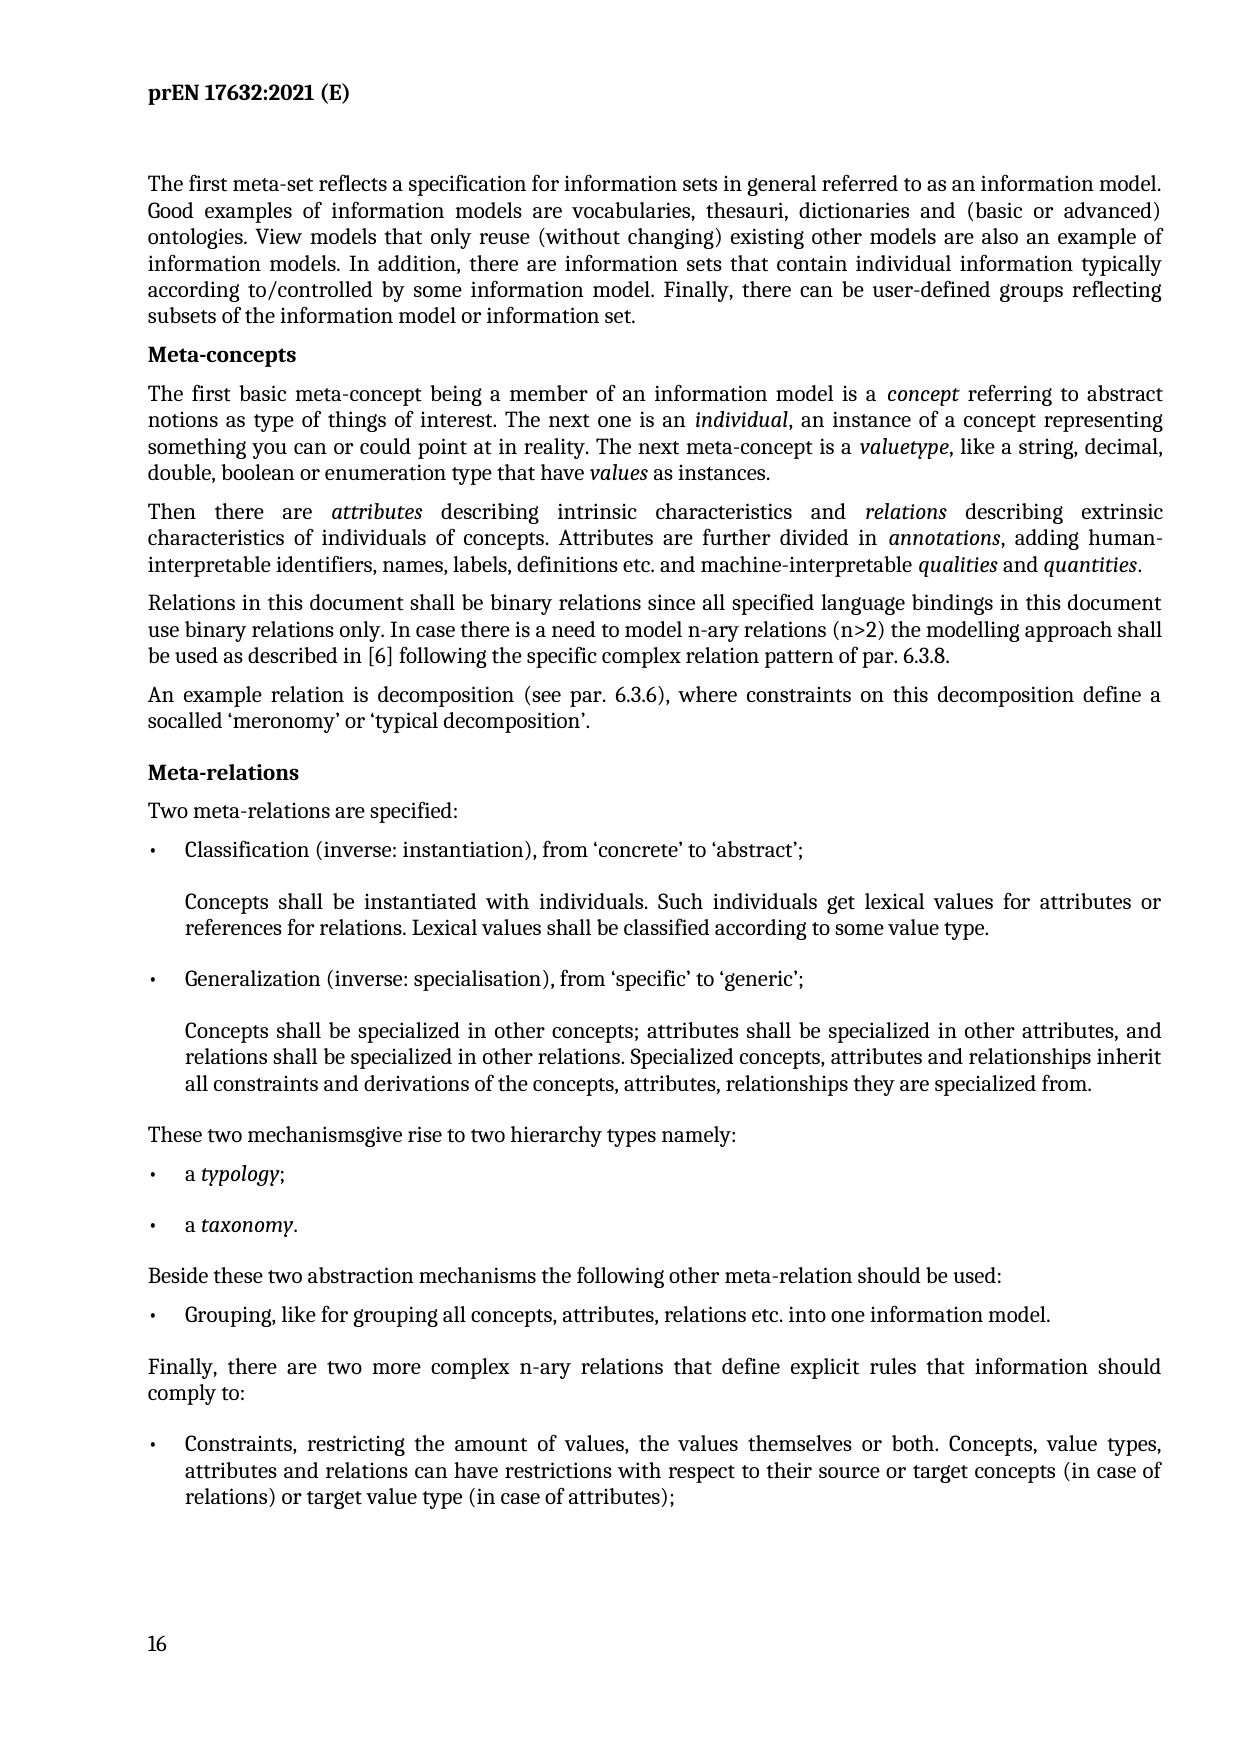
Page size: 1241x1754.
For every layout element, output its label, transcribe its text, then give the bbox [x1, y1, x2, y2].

text The first basic meta-concept being a member of an information model is a concept referring to abstract notions as type of things of interest. The next one is an individual, an instance of a concept representing something you can or could point at in reality. The next meta-concept is a valuetype, like a string, decimal, double, boolean or enumeration type that have values as instances. [148, 381, 1163, 486]
list Constraints, restricting the amount of values, the values themselves or both. Concepts, value types, attributes and relations can have restrictions with respect to their source or target concepts (in case of relations) or target value type (in case of attributes); [148, 1431, 1163, 1510]
text Meta-concepts [148, 342, 1163, 368]
text Beside these two abstraction mechanisms the following other meta-relation should be used: [148, 1263, 1163, 1289]
list Concepts shall be instantiated with individuals. Such individuals get lexical values for attributes or references for relations. Lexical values shall be classified according to some value type. [185, 888, 1163, 941]
text These two mechanismsgive rise to two hierarchy types namely: [148, 1122, 1163, 1148]
text Then there are attributes describing intrinsic characteristics and relations describing extrinsic characteristics of individuals of concepts. Attributes are further divided in annotations, adding human-interpretable identifiers, names, labels, definitions etc. and machine-interpretable qualities and quantities. [148, 499, 1163, 578]
list Grouping, like for grouping all concepts, attributes, relations etc. into one information model. [148, 1302, 1163, 1328]
text The first meta-set reflects a specification for information sets in general referred to as an information model. Good examples of information models are vocabularies, thesauri, dictionaries and (basic or advanced) ontologies. View models that only reuse (without changing) existing other models are also an example of information models. In addition, there are information sets that contain individual information typically according to/controlled by some information model. Finally, there can be user-defined groups reflecting subsets of the information model or information set. [148, 171, 1163, 329]
list a taxonomy. [148, 1212, 1163, 1238]
text Meta-relations [148, 759, 1163, 786]
list Generalization (inverse: specialisation), from ‘specific’ to ‘generic’; [148, 966, 1163, 993]
text Relations in this document shall be binary relations since all specified language bindings in this document use binary relations only. In case there is a need to model n-ary relations (n>2) the modelling approach shall be used as described in [6] following the specific complex relation pattern of par. 6.3.8. [148, 590, 1163, 669]
list An example relation is decomposition (see par. 6.3.6), where constraints on this decomposition define a socalled ‘meronomy’ or ‘typical decomposition’. [148, 682, 1163, 734]
list Concepts shall be specialized in other concepts; attributes shall be specialized in other attributes, and relations shall be specialized in other relations. Specialized concepts, attributes and relationships inherit all constraints and derivations of the concepts, attributes, relationships they are specialized from. [185, 1018, 1163, 1097]
list Classification (inverse: instantiation), from ‘concrete’ to ‘abstract’; [148, 837, 1163, 863]
text Two meta-relations are specified: [148, 798, 1163, 825]
list a typology; [148, 1161, 1163, 1187]
list Finally, there are two more complex n-ary relations that define explicit rules that information should comply to: [148, 1353, 1163, 1406]
